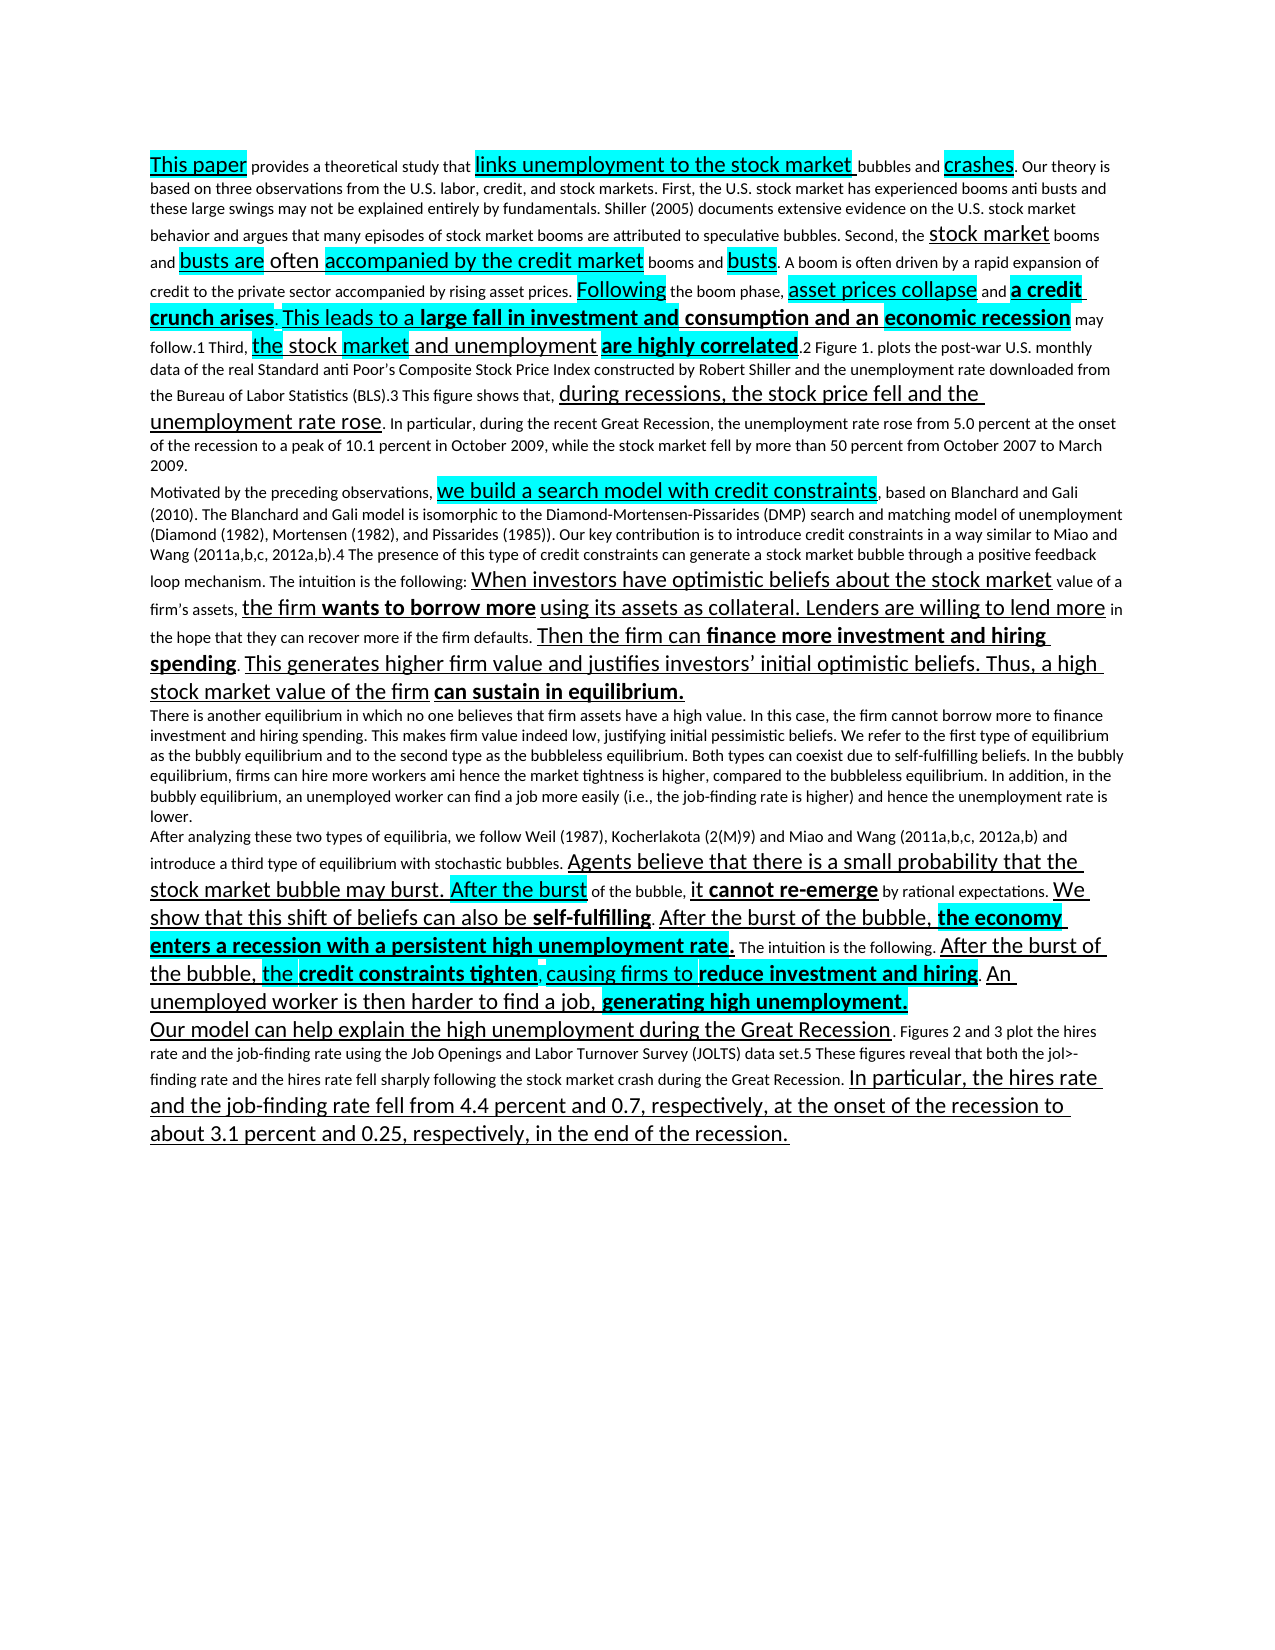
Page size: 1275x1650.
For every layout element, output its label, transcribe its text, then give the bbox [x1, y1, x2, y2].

text Our model can help explain the high unemployment during the Great Recession. Figures 2 and 3 plot the hires rate and the job-finding rate using the Job Openings and Labor Turnover Survey (JOLTS) data set.5 These figures reveal that both the jol>-finding rate and the hires rate fell sharply following the stock market crash during the Great Recession. In particular, the hires rate and the job-finding rate fell from 4.4 percent and 0.7, respectively, at the onset of the recession to about 3.1 percent and 0.25, respectively, in the end of the recession. [150, 1015, 1125, 1147]
text After analyzing these two types of equilibria, we follow Weil (1987), Kocherlakota (2(M)9) and Miao and Wang (2011a,b,c, 2012a,b) and introduce a third type of equilibrium with stochastic bubbles. Agents believe that there is a small probability that the stock market bubble may burst. After the burst of the bubble, it cannot re-emerge by rational expectations. We show that this shift of beliefs can also be self-fulfilling. After the burst of the bubble, the economy enters a recession with a persistent high unemployment rate. The intuition is the following. After the burst of the bubble, the credit constraints tighten, causing firms to reduce investment and hiring. An unemployed worker is then harder to find a job, generating high unemployment. [150, 827, 1125, 1015]
text Motivated by the preceding observations, we build a search model with credit constraints, based on Blanchard and Gali (2010). The Blanchard and Gali model is isomorphic to the Diamond-Mortensen-Pissarides (DMP) search and matching model of unemployment (Diamond (1982), Mortensen (1982), and Pissarides (1985)). Our key contribution is to introduce credit constraints in a way similar to Miao and Wang (2011a,b,c, 2012a,b).4 The presence of this type of credit constraints can generate a stock market bubble through a positive feedback loop mechanism. The intuition is the following: When investors have optimistic beliefs about the stock market value of a firm’s assets, the firm wants to borrow more using its assets as collateral. Lenders are willing to lend more in the hope that they can recover more if the firm defaults. Then the firm can finance more investment and hiring spending. This generates higher firm value and justifies investors’ initial optimistic beliefs. Thus, a high stock market value of the firm can sustain in equilibrium. [150, 476, 1125, 705]
text There is another equilibrium in which no one believes that firm assets have a high value. In this case, the firm cannot borrow more to finance investment and hiring spending. This makes firm value indeed low, justifying initial pessimistic beliefs. We refer to the first type of equilibrium as the bubbly equilibrium and to the second type as the bubbleless equilibrium. Both types can coexist due to self-fulfilling beliefs. In the bubbly equilibrium, firms can hire more workers ami hence the market tightness is higher, compared to the bubbleless equilibrium. In addition, in the bubbly equilibrium, an unemployed worker can find a job more easily (i.e., the job-finding rate is higher) and hence the unemployment rate is lower. [150, 705, 1125, 827]
text This paper provides a theoretical study that links unemployment to the stock market bubbles and crashes. Our theory is based on three observations from the U.S. labor, credit, and stock markets. First, the U.S. stock market has experienced booms anti busts and these large swings may not be explained entirely by fundamentals. Shiller (2005) documents extensive evidence on the U.S. stock market behavior and argues that many episodes of stock market booms are attributed to speculative bubbles. Second, the stock market booms and busts are often accompanied by the credit market booms and busts. A boom is often driven by a rapid expansion of credit to the private sector accompanied by rising asset prices. Following the boom phase, asset prices collapse and a credit crunch arises. This leads to a large fall in investment and consumption and an economic recession may follow.1 Third, the stock market and unemployment are highly correlated.2 Figure 1. plots the post-war U.S. monthly data of the real Standard anti Poor’s Composite Stock Price Index constructed by Robert Shiller and the unemployment rate downloaded from the Bureau of Labor Statistics (BLS).3 This figure shows that, during recessions, the stock price fell and the unemployment rate rose. In particular, during the recent Great Recession, the unemployment rate rose from 5.0 percent at the onset of the recession to a peak of 10.1 percent in October 2009, while the stock market fell by more than 50 percent from October 2007 to March 2009. [150, 150, 1125, 476]
